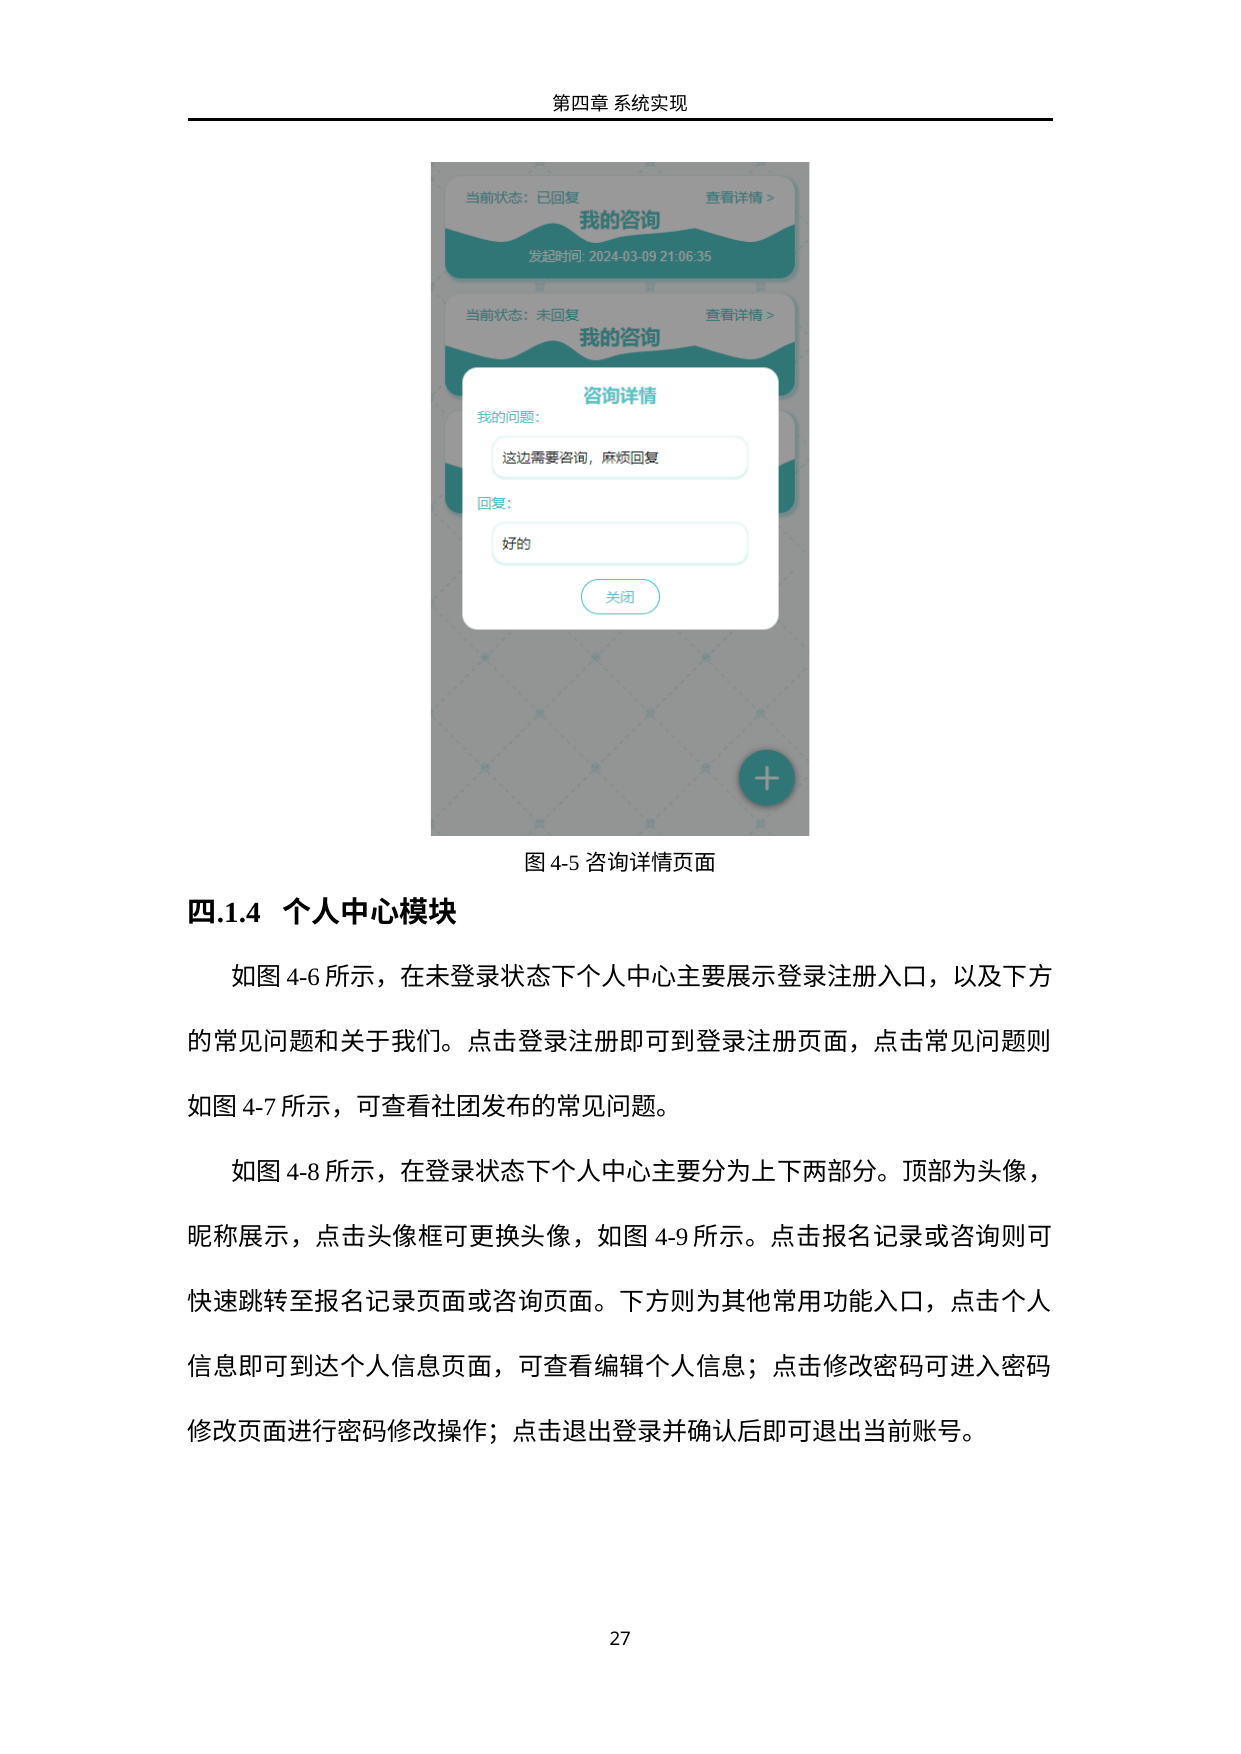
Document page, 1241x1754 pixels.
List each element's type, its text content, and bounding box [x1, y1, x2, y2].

list 个人中心模块 [187, 877, 1053, 942]
picture [430, 162, 810, 836]
text 如图4-8所示，在登录状态下个人中心主要分为上下两部分。顶部为头像，昵称展示，点击头像框可更换头像，如图4-9所示。点击报名记录或咨询则可快速跳转至报名记录页面或咨询页面。下方则为其他常用功能入口，点击个人信息即可到达个人信息页面，可查看编辑个人信息；点击修改密码可进入密码修改页面进行密码修改操作；点击退出登录并确认后即可退出当前账号。 [187, 1137, 1053, 1462]
text 如图4-6所示，在未登录状态下个人中心主要展示登录注册入口，以及下方的常见问题和关于我们。点击登录注册即可到登录注册页面，点击常见问题则如图4-7所示，可查看社团发布的常见问题。 [187, 942, 1053, 1137]
